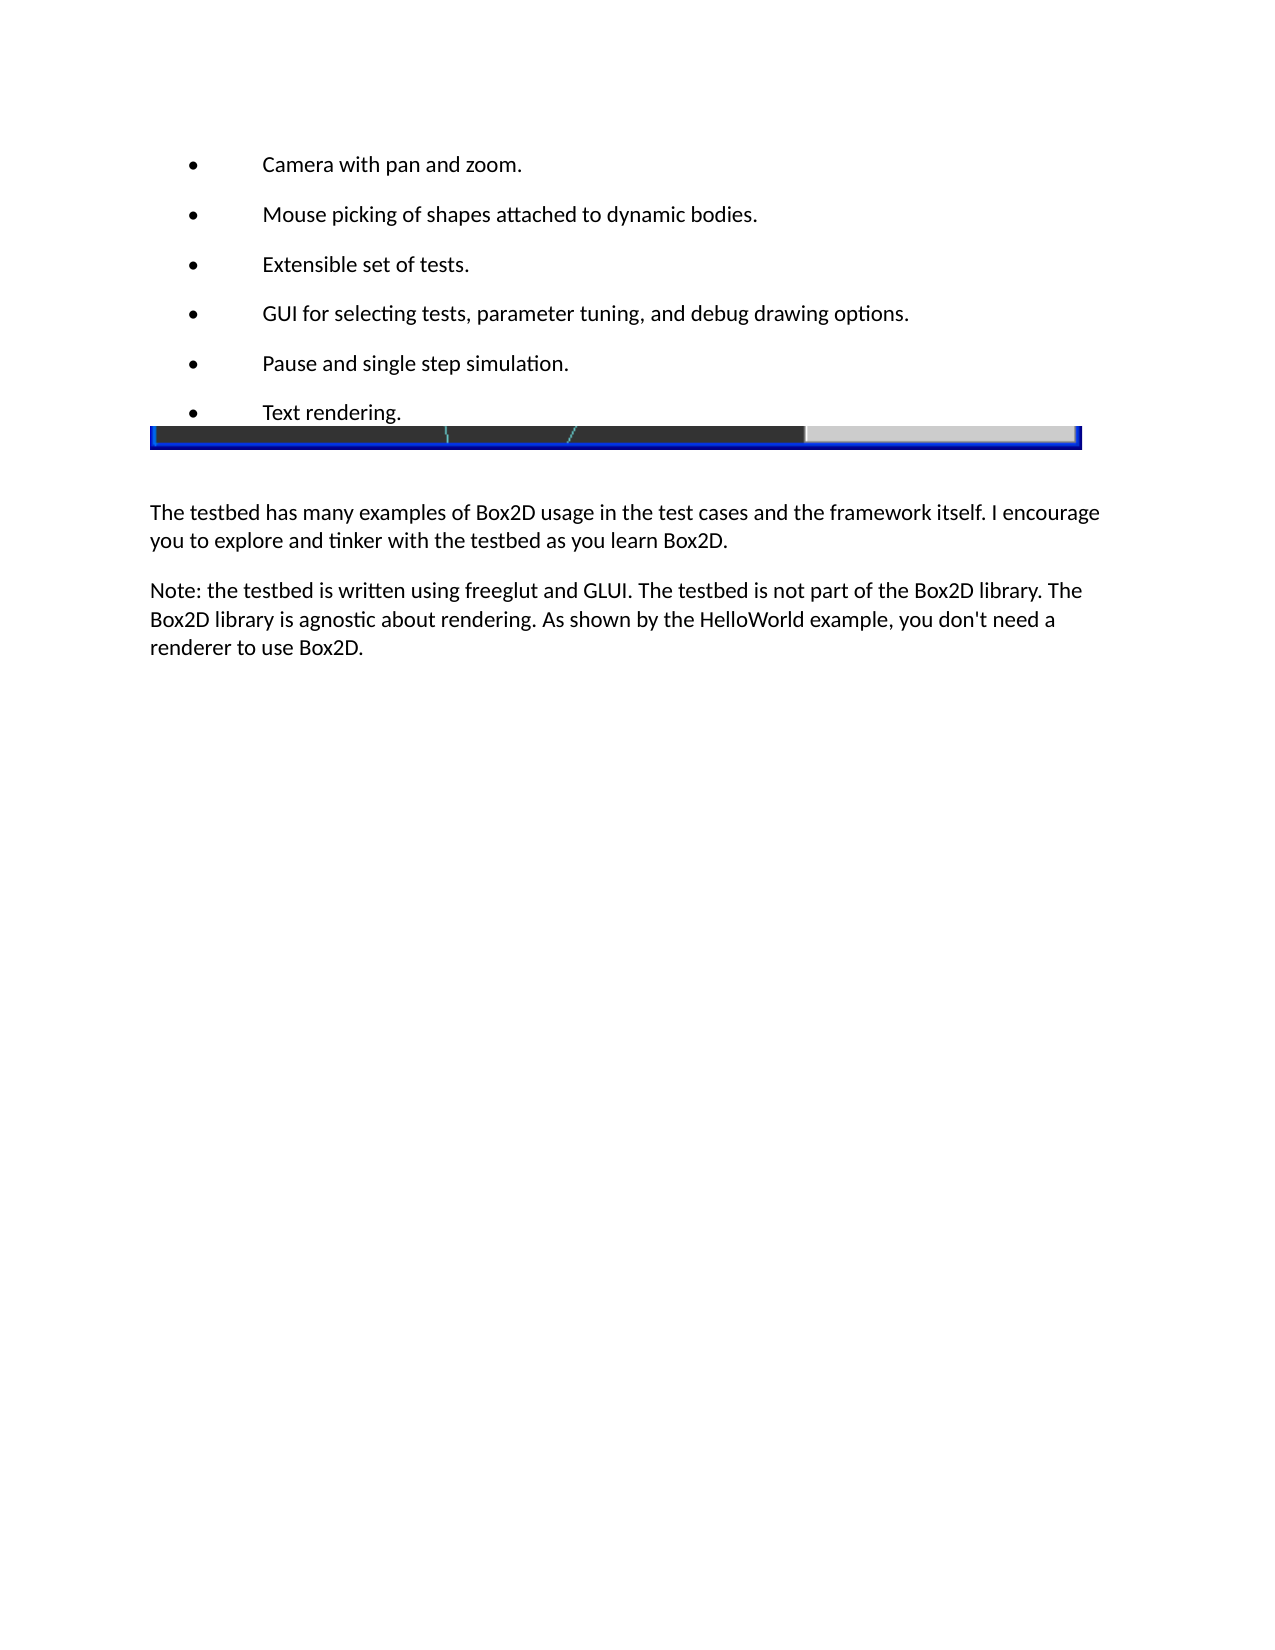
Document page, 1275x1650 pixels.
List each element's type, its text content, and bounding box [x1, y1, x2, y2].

text The testbed has many examples of Box2D usage in the test cases and the framework itself. I encourage you to explore and tinker with the testbed as you learn Box2D. [150, 497, 1125, 554]
list Mouse picking of shapes attached to dynamic bodies. [187, 199, 1125, 228]
list Pause and single step simulation. [187, 348, 1125, 377]
list Camera with pan and zoom. [187, 150, 1125, 179]
list Text rendering. [187, 398, 1125, 427]
list GUI for selecting tests, parameter tuning, and debug drawing options. [187, 299, 1125, 327]
list Extensible set of tests. [187, 249, 1125, 278]
text Note: the testbed is written using freeglut and GLUI. The testbed is not part of the Box2D library. The Box2D library is agnostic about rendering. As shown by the HelloWorld example, you don't need a renderer to use Box2D. [150, 575, 1125, 662]
